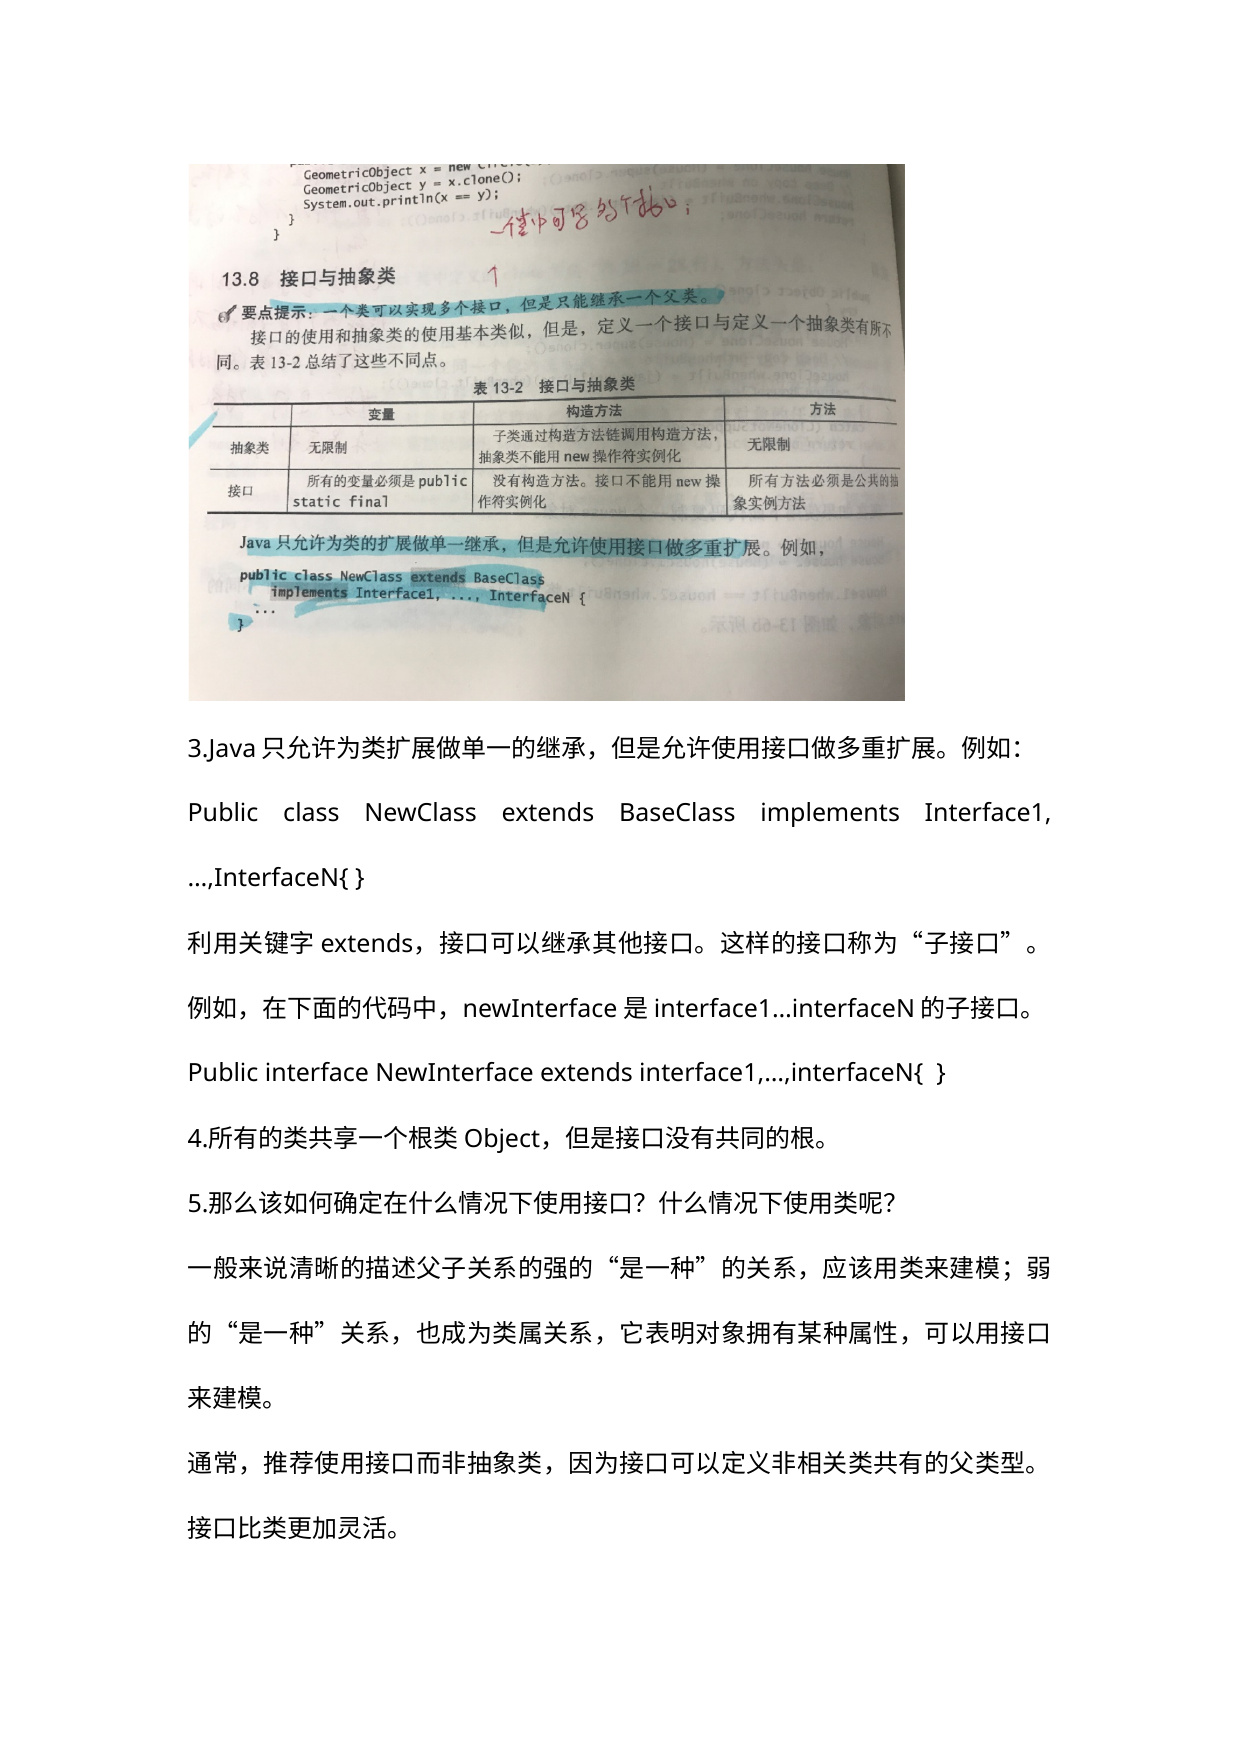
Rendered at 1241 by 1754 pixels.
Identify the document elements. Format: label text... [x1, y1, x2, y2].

text 5.那么该如何确定在什么情况下使用接口？什么情况下使用类呢？ [187, 1169, 1053, 1234]
text 利用关键字extends，接口可以继承其他接口。这样的接口称为“子接口”。例如，在下面的代码中，newInterface 是interface1…interfaceN的子接口。 [187, 909, 1053, 1039]
text 一般来说清晰的描述父子关系的强的“是一种”的关系，应该用类来建模；弱的“是一种”关系，也成为类属关系，它表明对象拥有某种属性，可以用接口来建模。 [187, 1234, 1053, 1429]
text Public class NewClass extends BaseClass implements Interface1,…,InterfaceN{ } [187, 779, 1053, 909]
picture [189, 164, 904, 701]
text 3.Java只允许为类扩展做单一的继承，但是允许使用接口做多重扩展。例如： [187, 714, 1053, 779]
text Public interface NewInterface extends interface1,…,interfaceN{ } [187, 1039, 1053, 1104]
text 4.所有的类共享一个根类Object，但是接口没有共同的根。 [187, 1104, 1053, 1169]
text 通常，推荐使用接口而非抽象类，因为接口可以定义非相关类共有的父类型。接口比类更加灵活。 [187, 1429, 1053, 1559]
